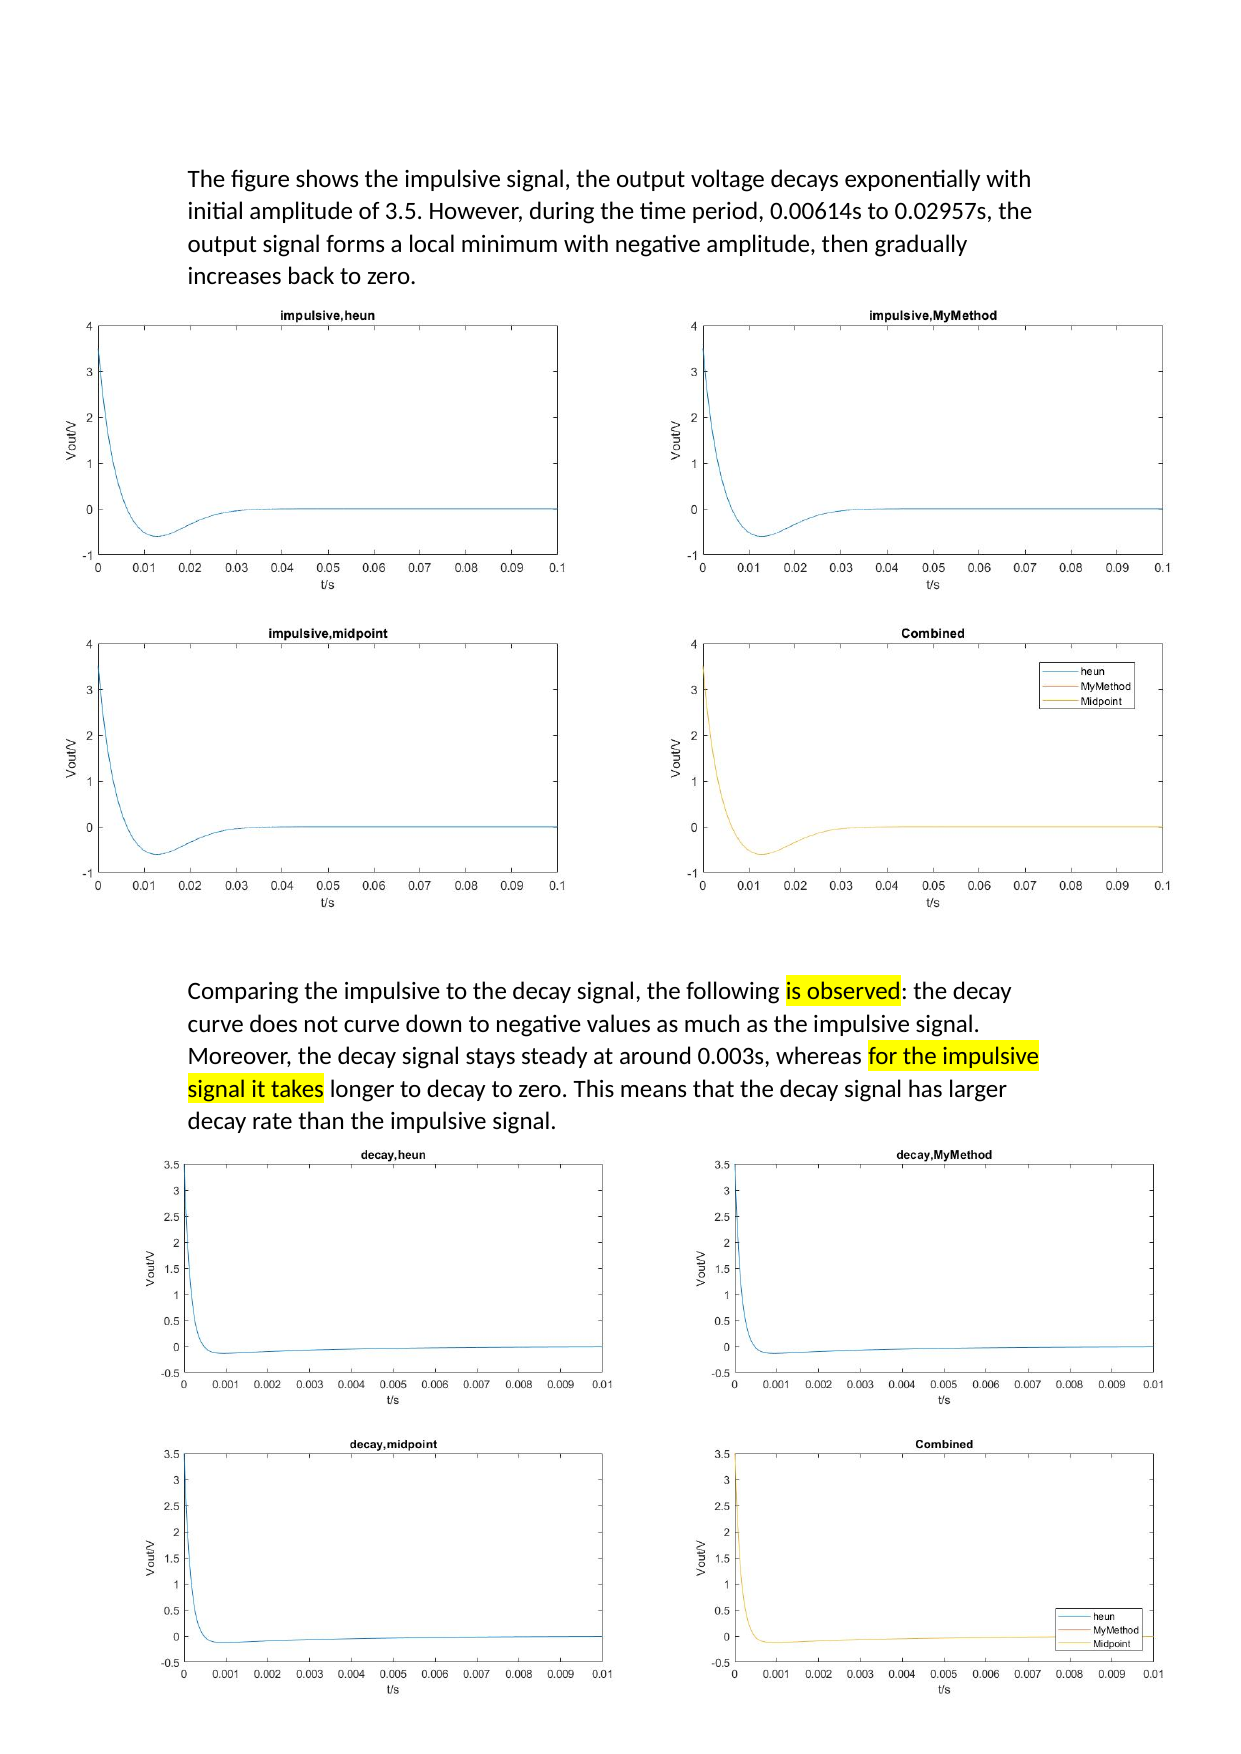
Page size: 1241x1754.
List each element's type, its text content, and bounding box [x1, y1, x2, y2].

picture [132, 1147, 1176, 1700]
text The figure shows the impulsive signal, the output voltage decays exponentially with initial amplitude of 3.5. However, during the time period, 0.00614s to 0.02957s, the output signal forms a local minimum with negative amplitude, then gradually increases back to zero. [187, 162, 1053, 292]
text Comparing the impulsive to the decay signal, the following is observed: the decay curve does not curve down to negative values as much as the impulsive signal. Moreover, the decay signal stays steady at around 0.003s, whereas for the impulsive signal it takes longer to decay to zero. This means that the decay signal has larger decay rate than the impulsive signal. [187, 974, 1053, 1137]
picture [42, 300, 1195, 916]
